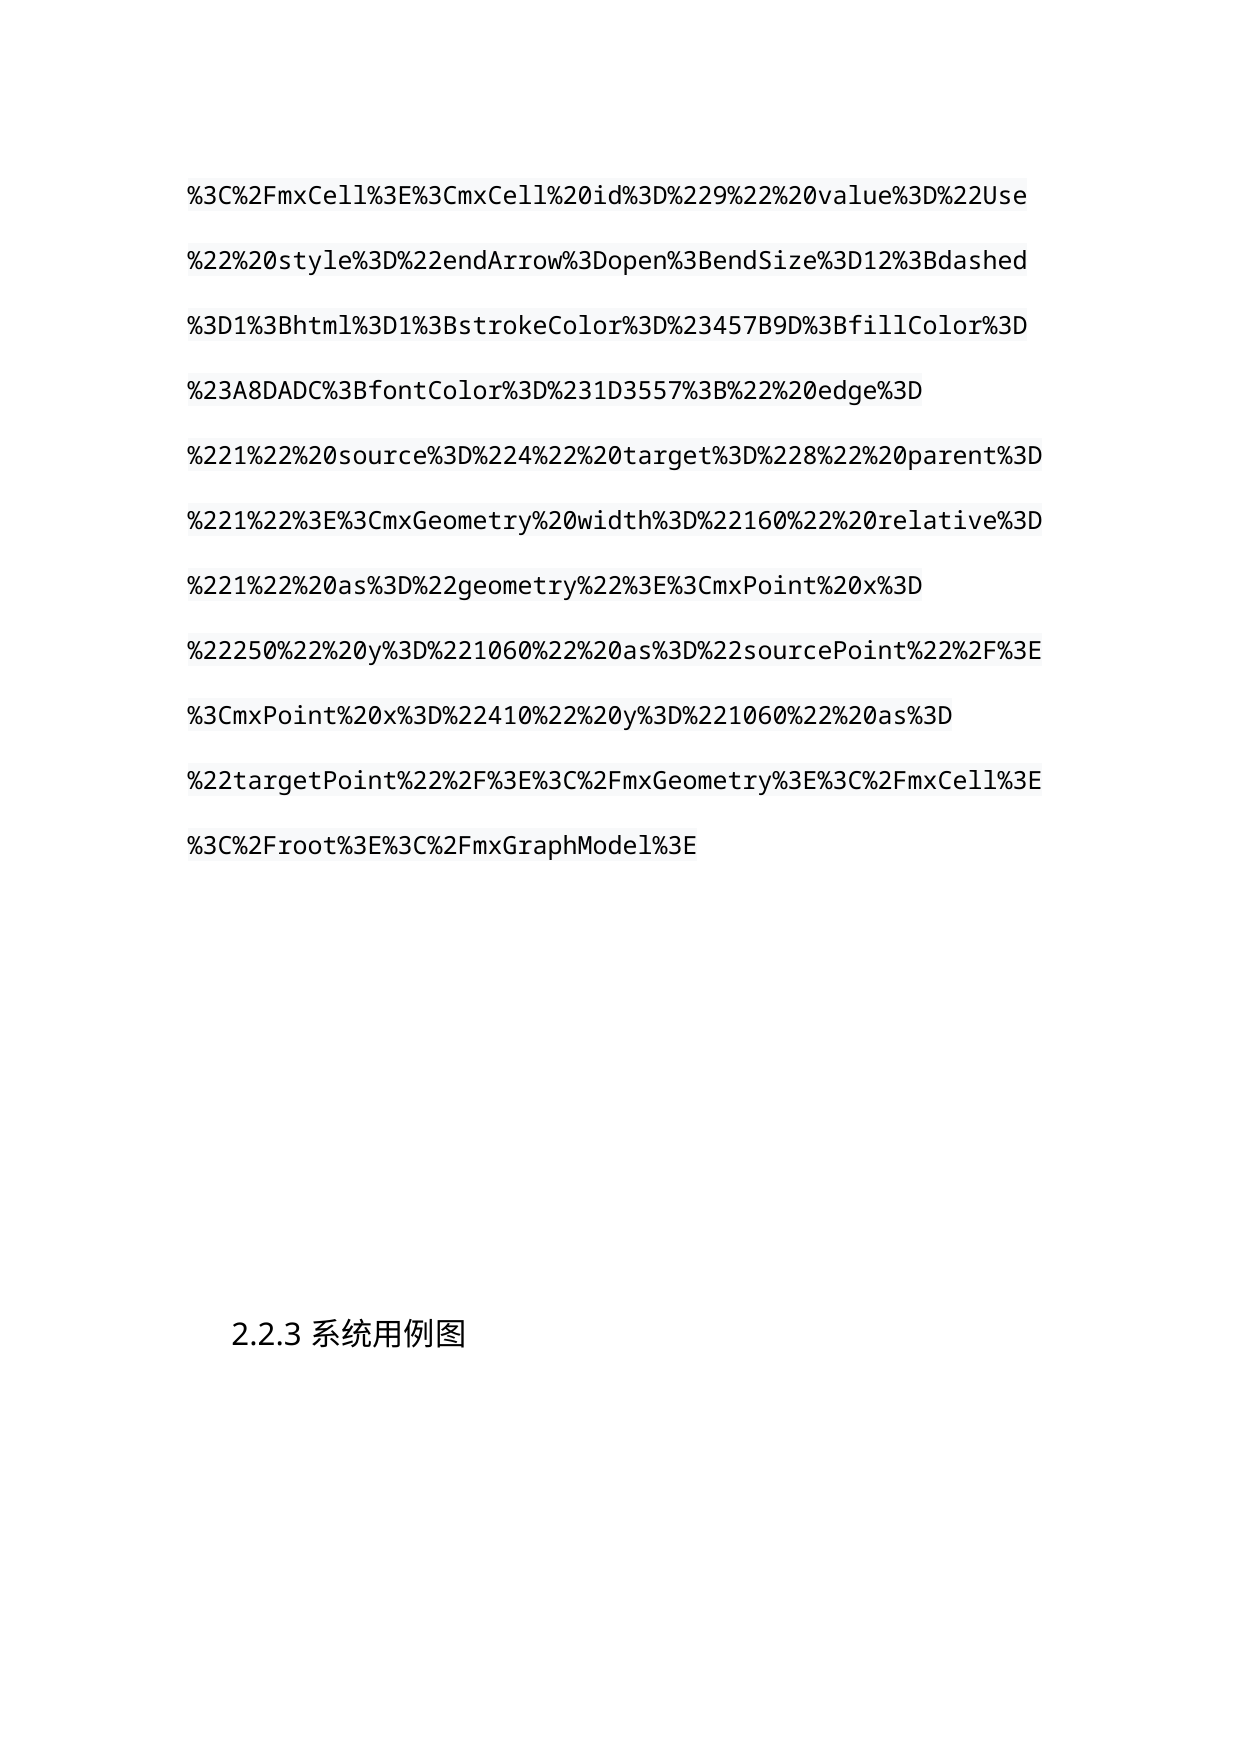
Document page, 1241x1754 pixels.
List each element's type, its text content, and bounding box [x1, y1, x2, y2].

text 2.2.3 系统用例图 [187, 1299, 1053, 1364]
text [187, 162, 1053, 877]
